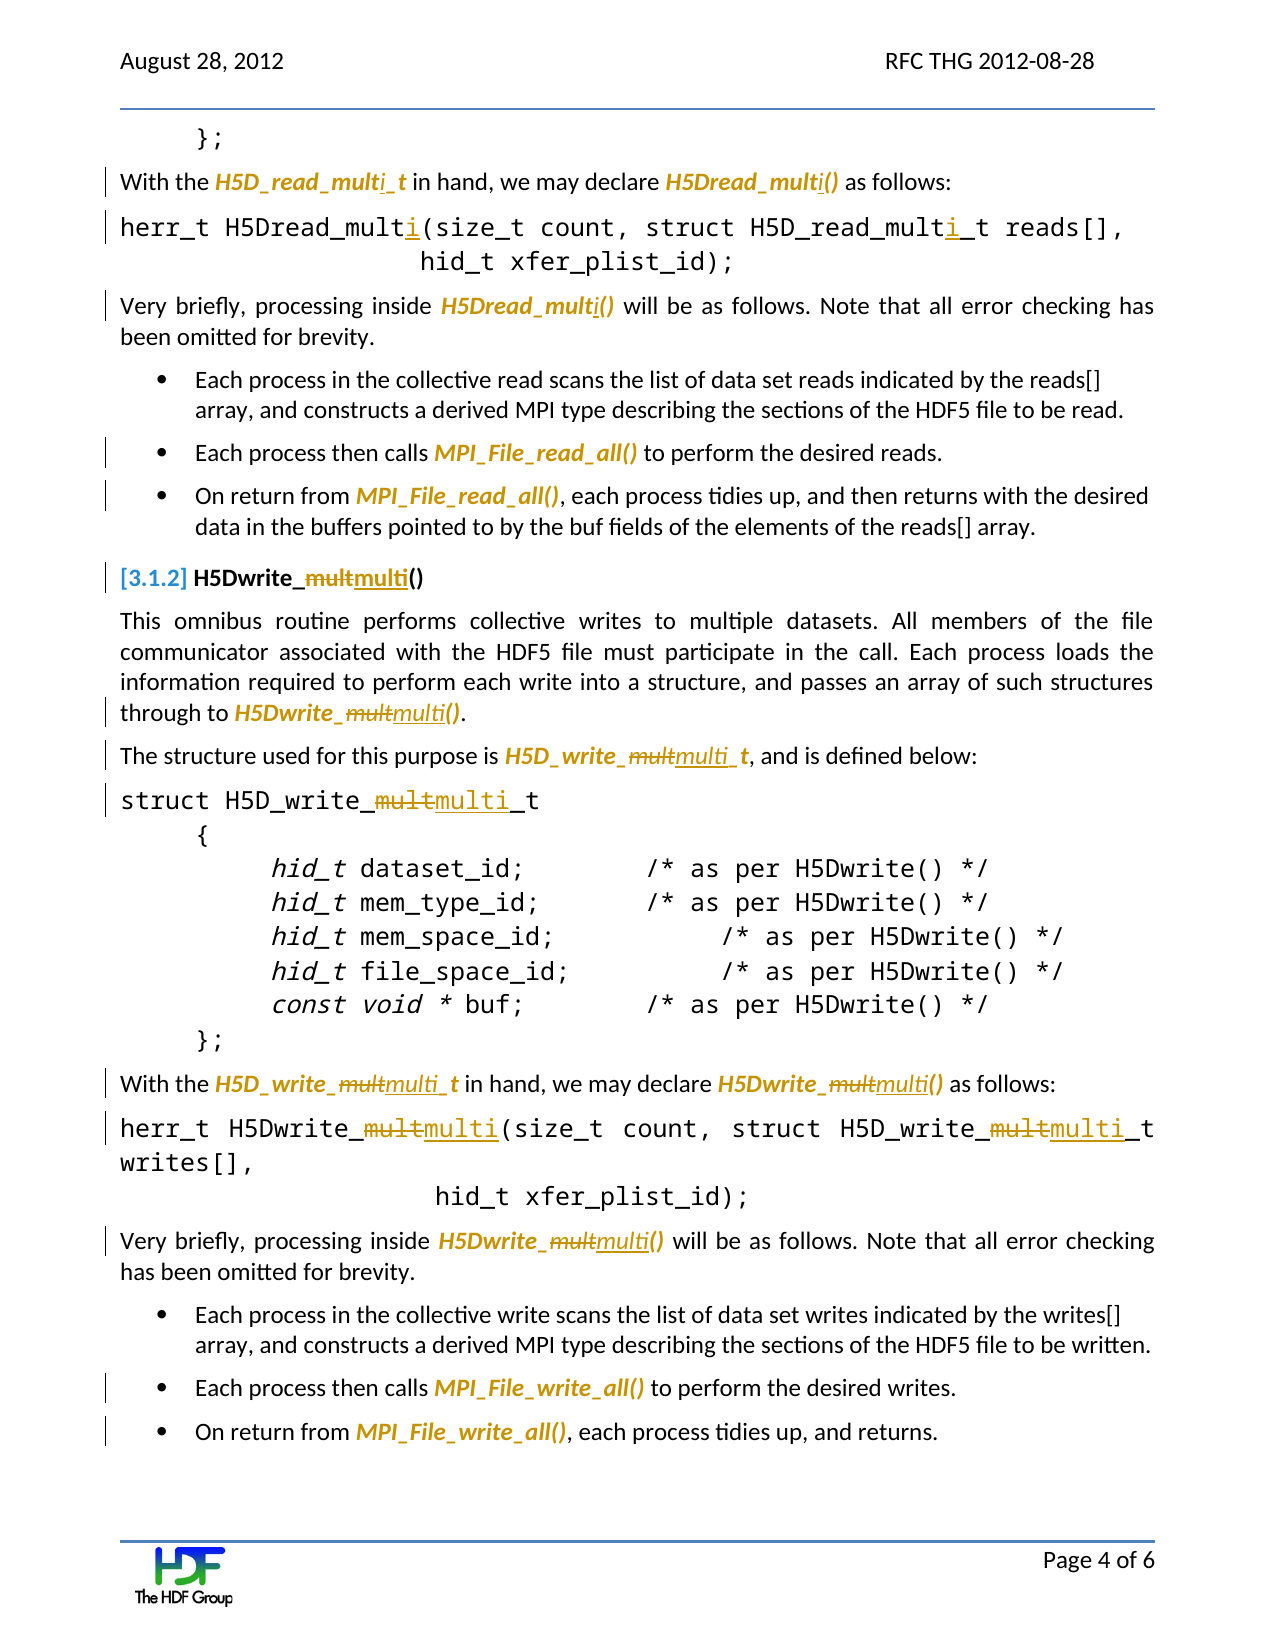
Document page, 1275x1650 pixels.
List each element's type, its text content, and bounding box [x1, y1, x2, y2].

text This omnibus routine performs collective writes to multiple datasets. All members of the file communicator associated with the HDF5 file must participate in the call. Each process loads the information required to perform each write into a structure, and passes an array of such structures through to H5Dwrite_(). [120, 605, 1155, 727]
list Each process in the collective write scans the list of data set writes indicated by the writes[] array, and constructs a derived MPI type describing the sections of the HDF5 file to be written. [157, 1299, 1155, 1360]
text Very briefly, processing inside H5Dwrite_() will be as follows. Note that all error checking has been omitted for brevity. [120, 1226, 1155, 1287]
text hid_t dataset_id; /* as per H5Dwrite() */ [195, 851, 1155, 885]
text herr_t H5Dwrite_(size_t count, struct H5D_write__t writes[], [120, 1111, 1155, 1179]
list Each process then calls MPI_File_read_all() to perform the desired reads. [157, 437, 1155, 468]
text { [120, 817, 1155, 851]
text With the H5D_read_mult_t in hand, we may declare H5Dread_mult() as follows: [120, 167, 1155, 197]
list Each process then calls MPI_File_write_all() to perform the desired writes. [157, 1373, 1155, 1403]
text hid_t mem_space_id; /* as per H5Dwrite() */ [195, 919, 1155, 953]
text hid_t xfer_plist_id); [120, 244, 1155, 278]
text hid_t file_space_id; /* as per H5Dwrite() */ [195, 953, 1155, 987]
text hid_t mem_type_id; /* as per H5Dwrite() */ [195, 885, 1155, 919]
text }; [120, 1021, 1155, 1055]
text herr_t H5Dread_mult(size_t count, struct H5D_read_mult_t reads[], [120, 209, 1155, 244]
list On return from MPI_File_write_all(), each process tidies up, and returns. [157, 1416, 1155, 1446]
list Each process in the collective read scans the list of data set reads indicated by the reads[] array, and constructs a derived MPI type describing the sections of the HDF5 file to be read. [157, 364, 1155, 425]
picture [135, 1547, 233, 1607]
text struct H5D_write__t [120, 783, 1155, 817]
text hid_t xfer_plist_id); [120, 1179, 1155, 1213]
list On return from MPI_File_read_all(), each process tidies up, and then returns with the desired data in the buffers pointed to by the buf fields of the elements of the reads[] array. [157, 480, 1155, 541]
text The structure used for this purpose is H5D_write__t, and is defined below: [120, 740, 1155, 770]
text const void * buf; /* as per H5Dwrite() */ [195, 987, 1155, 1021]
text }; [120, 120, 1155, 154]
text With the H5D_write__t in hand, we may declare H5Dwrite_() as follows: [120, 1068, 1155, 1098]
subtitle H5Dwrite_() [120, 562, 1155, 593]
text Very briefly, processing inside H5Dread_mult() will be as follows. Note that all error checking has been omitted for brevity. [120, 290, 1155, 351]
